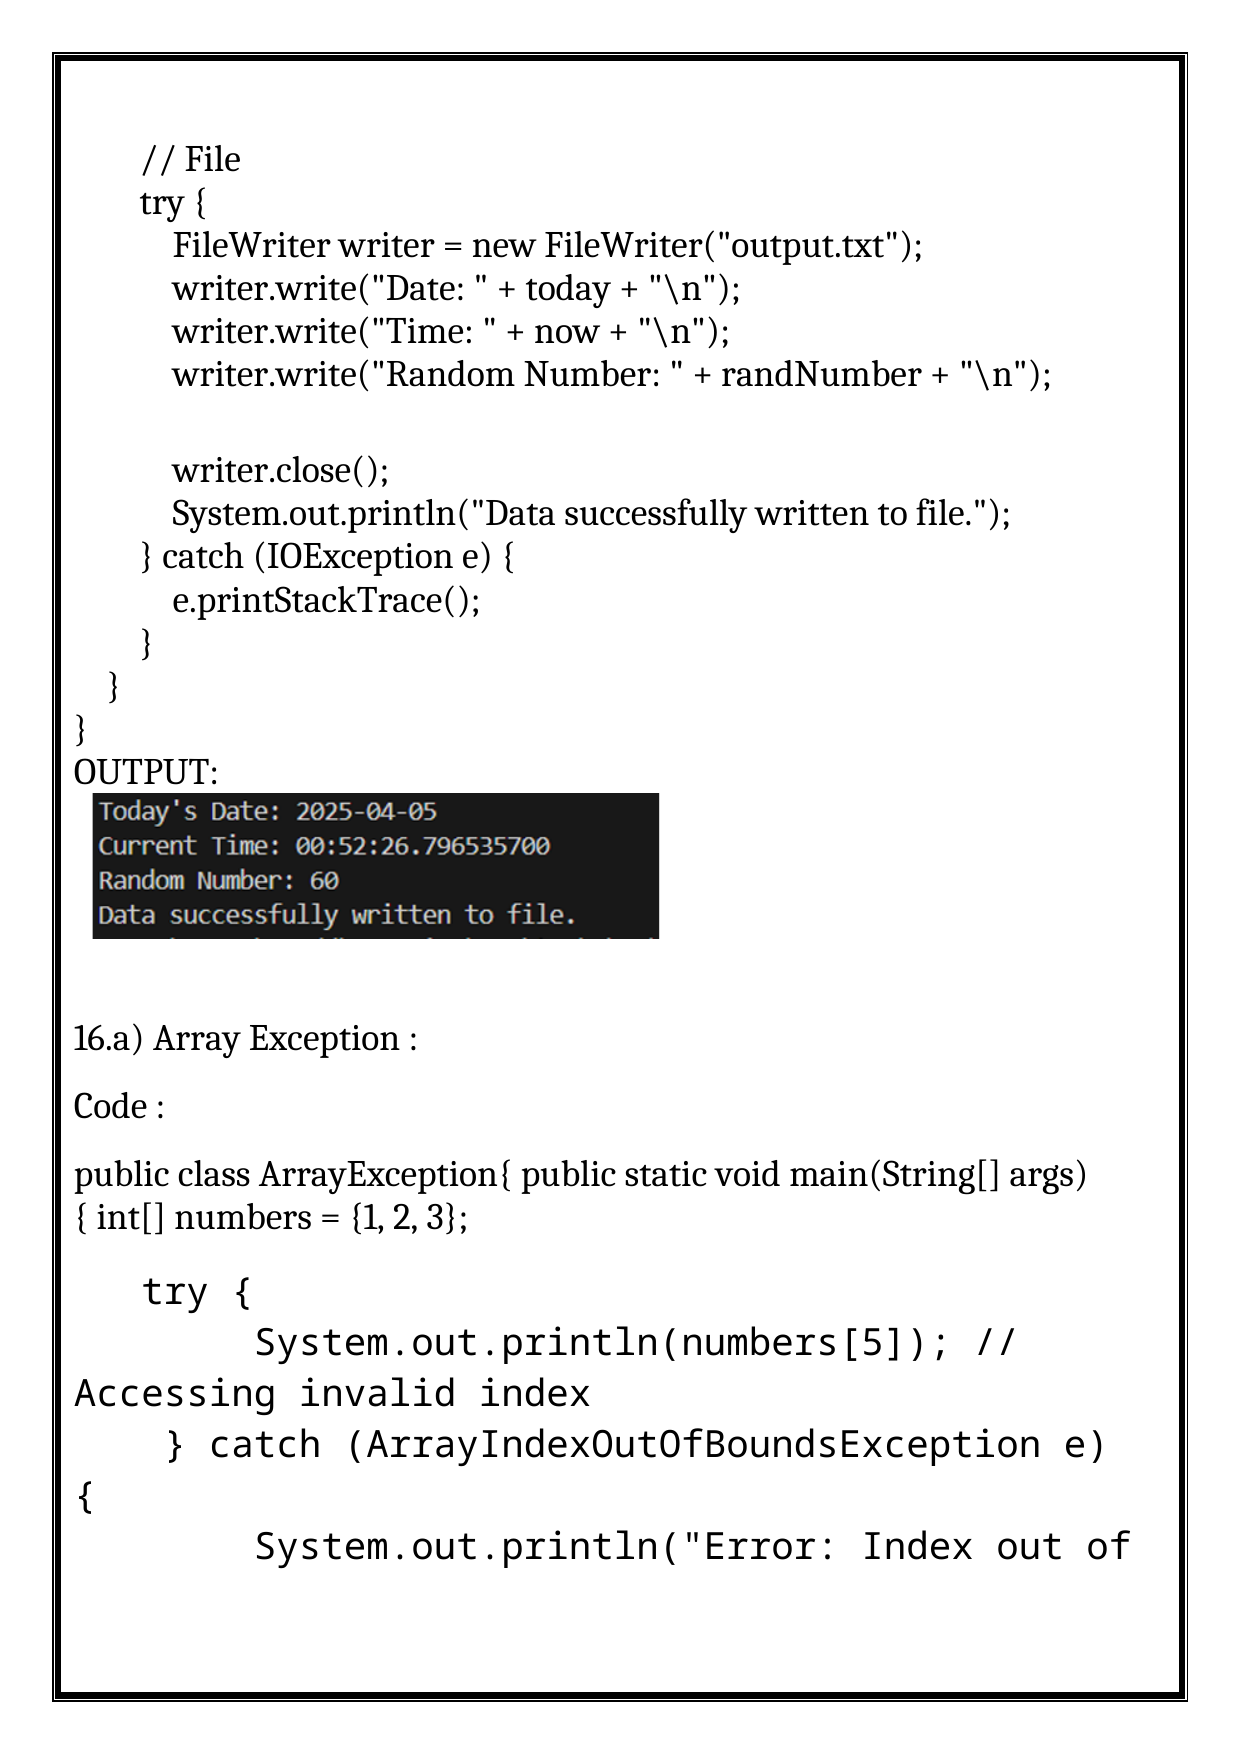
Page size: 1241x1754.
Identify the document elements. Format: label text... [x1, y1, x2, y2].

text System.out.println("Data successfully written to file."); [74, 492, 1152, 535]
text // File [74, 137, 1152, 181]
text FileWriter writer = new FileWriter("output.txt"); [74, 224, 1152, 267]
text e.printStackTrace(); [74, 578, 1152, 621]
text } catch (IOException e) { [74, 535, 1152, 578]
text } [74, 664, 1152, 708]
text } [74, 621, 1152, 664]
text writer.write("Date: " + today + "\n"); [74, 267, 1152, 310]
text 16.a) Array Exception : [74, 1017, 1152, 1060]
text } [74, 708, 1152, 751]
text writer.write("Time: " + now + "\n"); [74, 310, 1152, 353]
text public class ArrayException{ public static void main(String[] args) { int[] numbers = {1, 2, 3}; [74, 1153, 1152, 1239]
text OUTPUT: [74, 751, 1152, 794]
text writer.write("Random Number: " + randNumber + "\n"); [74, 353, 1152, 396]
text Code : [74, 1085, 1152, 1128]
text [74, 1264, 1152, 1570]
text writer.close(); [74, 449, 1152, 492]
text try { [74, 181, 1152, 224]
